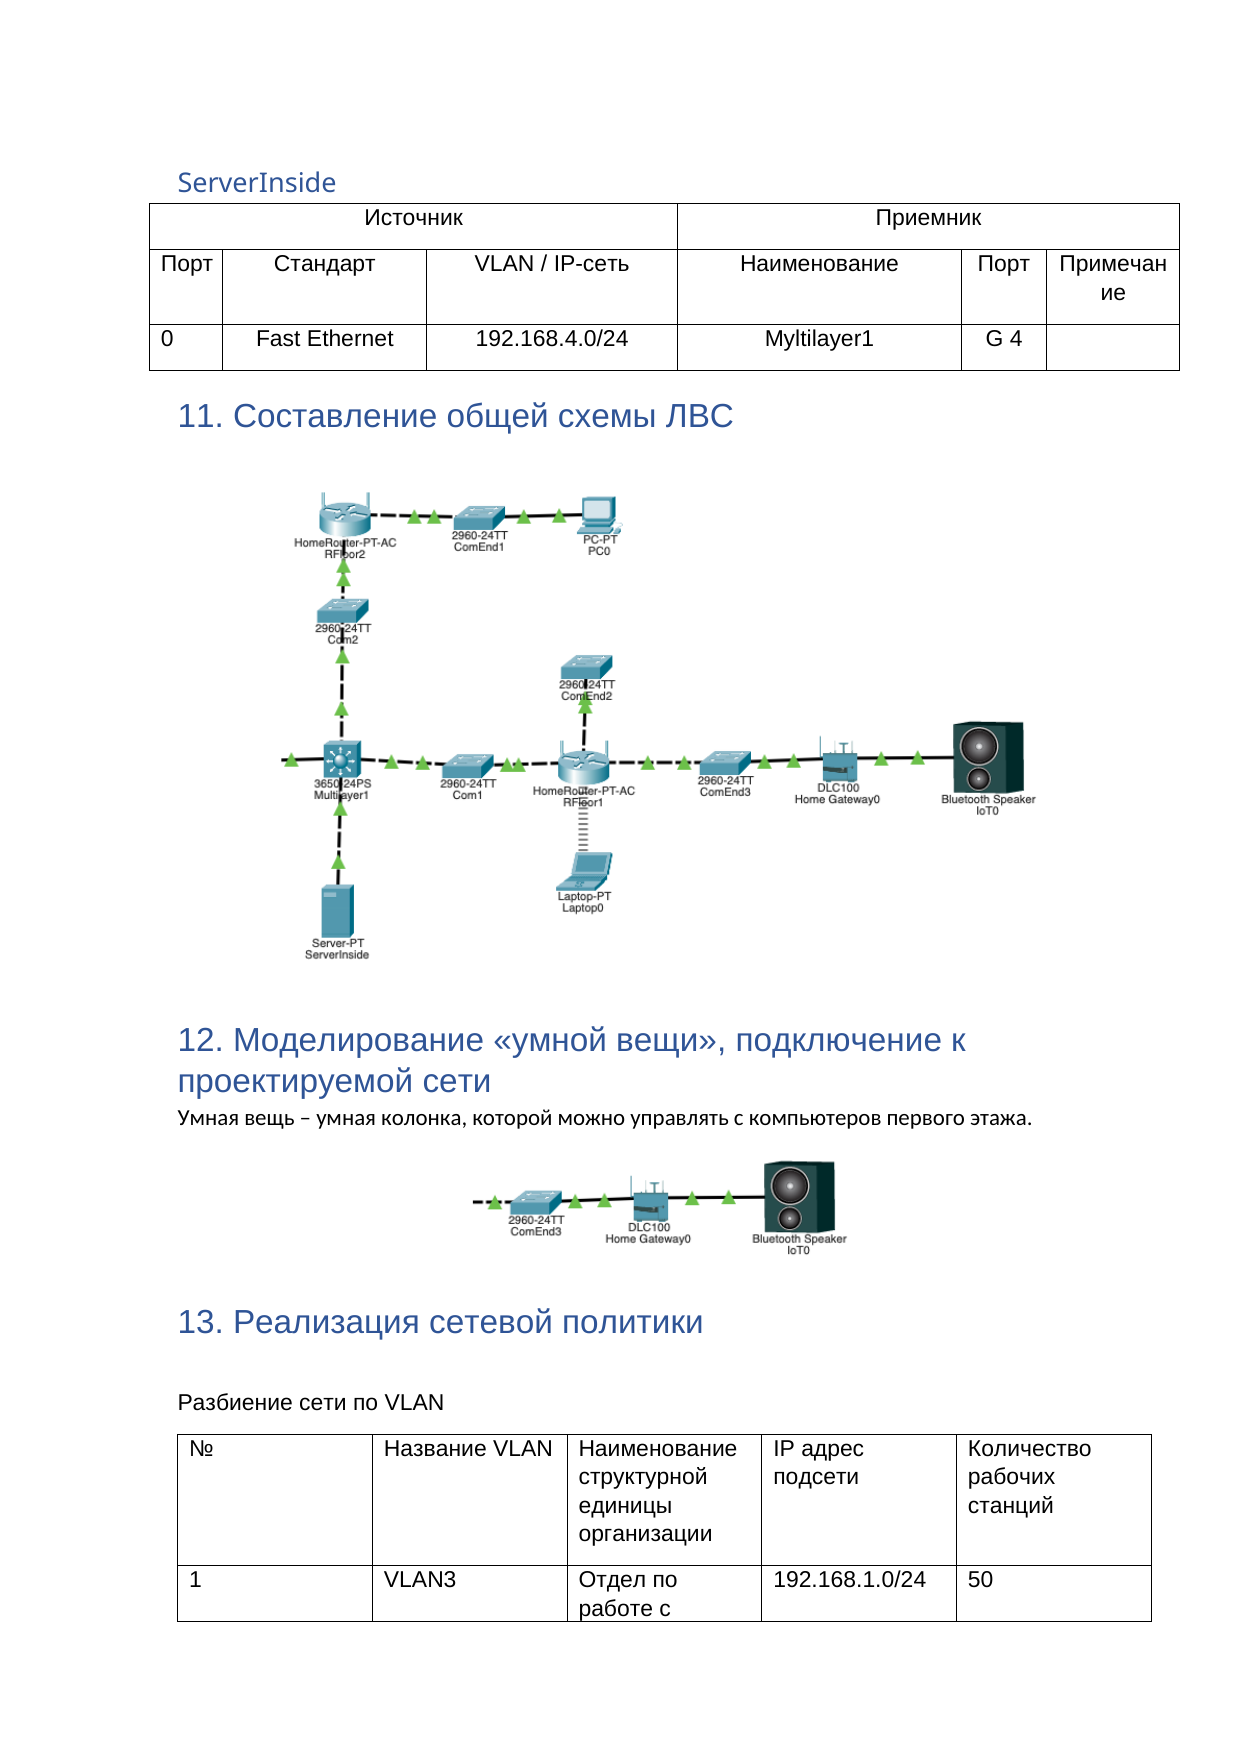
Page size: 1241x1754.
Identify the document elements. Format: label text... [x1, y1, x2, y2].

table_cell 0 [150, 325, 222, 370]
picture [472, 1150, 857, 1275]
table_header Источник [150, 204, 677, 249]
subtitle ServerInside [177, 163, 1152, 200]
table_cell Примечание [1047, 250, 1179, 324]
table_cell VLAN3 [373, 1566, 567, 1621]
table_cell Порт [962, 250, 1046, 324]
subtitle 11. Составление общей схемы ЛВС [177, 396, 1152, 434]
table_header IP адрес подсети [762, 1435, 956, 1565]
table_cell VLAN / IP-сеть [427, 250, 677, 324]
table_cell Стандарт [223, 250, 426, 324]
table_cell [1047, 325, 1179, 370]
table_cell 192.168.4.0/24 [427, 325, 677, 370]
subtitle 13. Реализация сетевой политики [177, 1302, 1152, 1341]
subtitle 12. Моделирование «умной вещи», подключение к проектируемой сети [177, 1020, 1152, 1100]
table_header № [178, 1435, 372, 1565]
table_header Название VLAN [373, 1435, 567, 1565]
table_cell Наименование [678, 250, 961, 324]
table_header Количество рабочих станций [957, 1435, 1151, 1565]
table_cell G 4 [962, 325, 1046, 370]
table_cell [568, 1566, 761, 1621]
text Умная вещь – умная колонка, которой можно управлять с компьютеров первого этажа. [177, 1103, 1152, 1131]
table_cell 1 [178, 1566, 372, 1621]
table_header Приемник [678, 204, 1179, 249]
table_cell Myltilayer1 [678, 325, 961, 370]
picture [281, 482, 1048, 993]
table_cell 192.168.1.0/24 [762, 1566, 956, 1621]
table_header Наименование структурной единицы организации [568, 1435, 761, 1565]
text Разбиение сети по VLAN [177, 1389, 1152, 1415]
table_cell 50 [957, 1566, 1151, 1621]
table_cell Fast Ethernet [223, 325, 426, 370]
table_cell Порт [150, 250, 222, 324]
